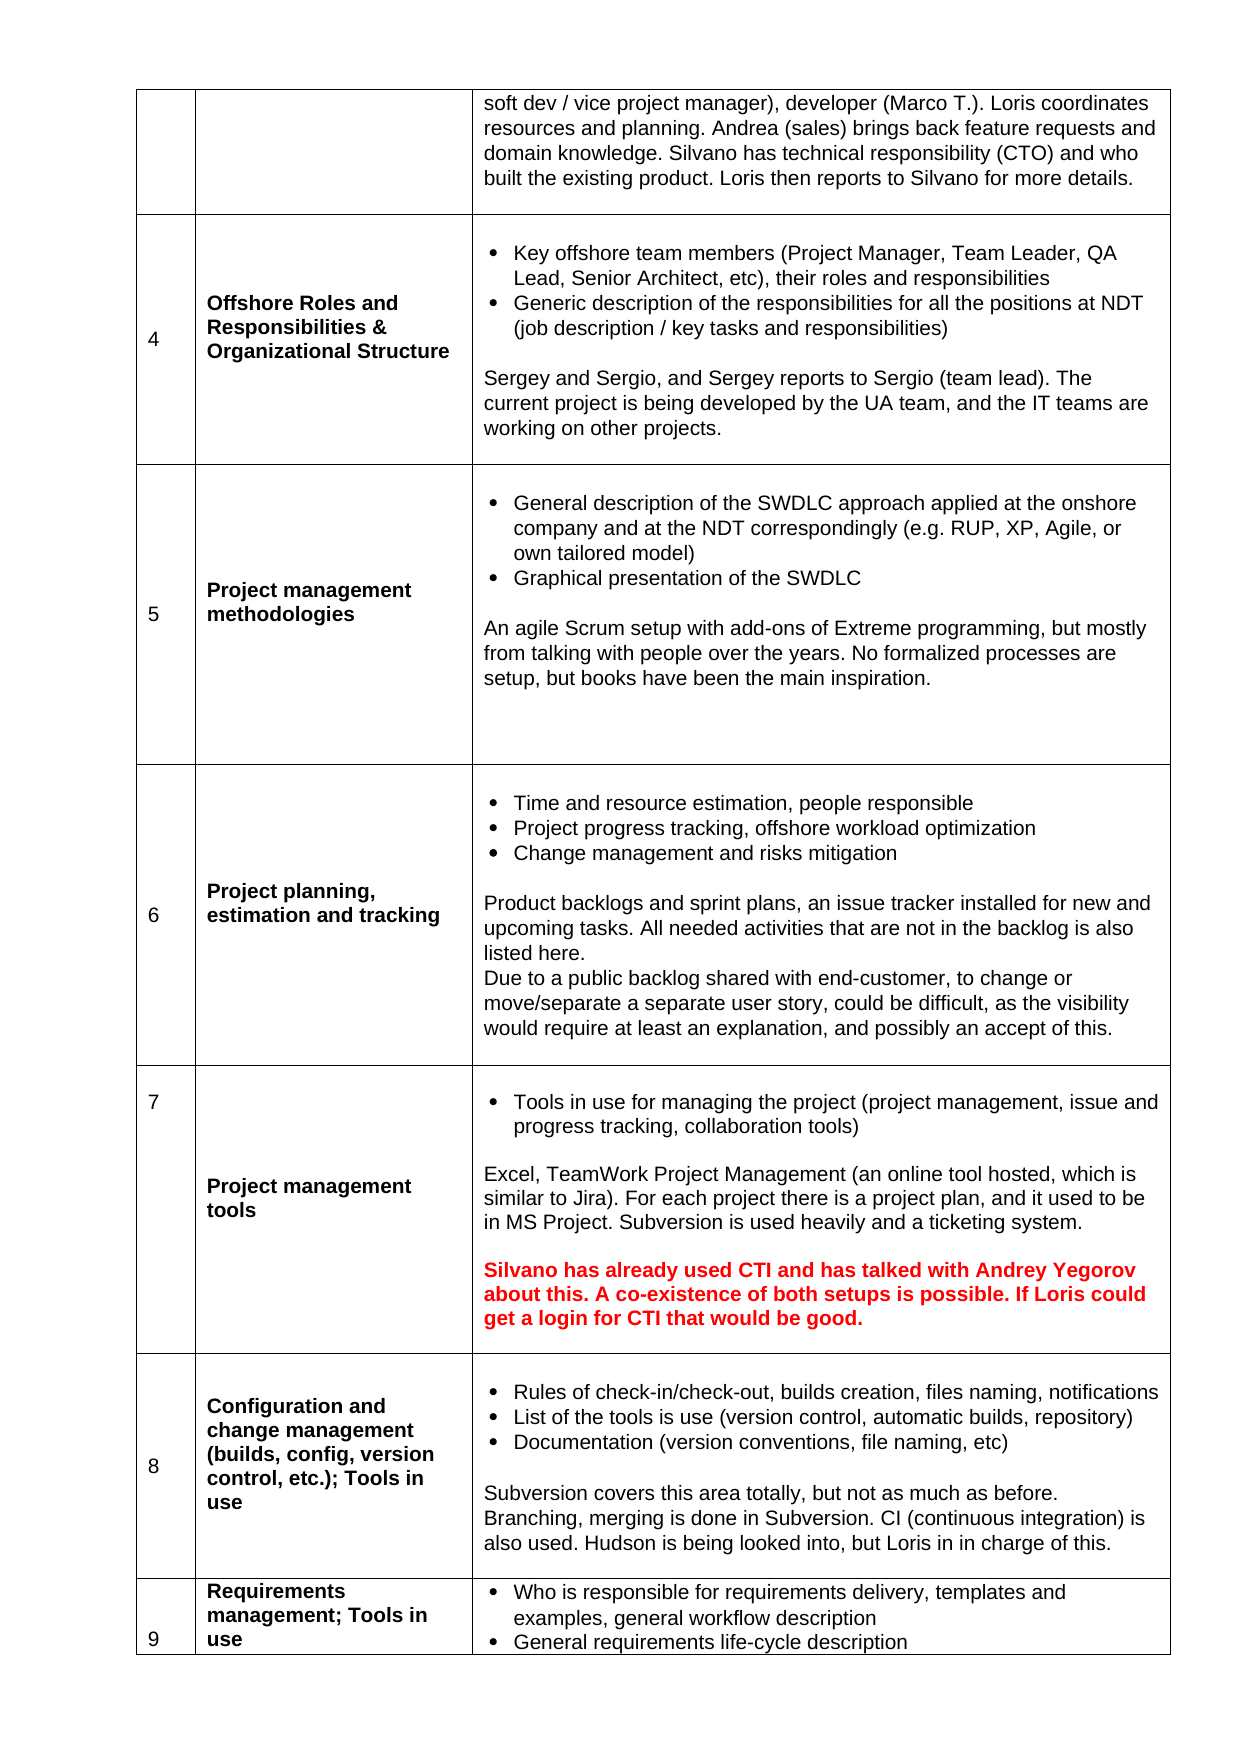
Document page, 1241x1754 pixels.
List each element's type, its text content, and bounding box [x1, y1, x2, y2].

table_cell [196, 1579, 472, 1654]
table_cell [473, 1579, 1170, 1654]
table_cell Tools in use for managing the project (project management, issue and progress tracking, collaboration tools) Excel, TeamWork Project Management (an online tool hosted, which is similar to Jira). For each project there is a project plan, and it used to be in MS Project. Subversion is used heavily and a ticketing system. Silvano has already used CTI and has talked with Andrey Yegorov about this. A co-existence of both setups is possible. If Loris could get a login for CTI that would be good. [473, 1066, 1170, 1353]
table_cell Project management tools [196, 1066, 472, 1353]
table_cell 3 [137, 90, 195, 213]
table_cell 8 [137, 1354, 195, 1578]
table_cell Time and resource estimation, people responsible Project progress tracking, offshore workload optimization Change management and risks mitigation Product backlogs and sprint plans, an issue tracker installed for new and upcoming tasks. All needed activities that are not in the backlog is also listed here. Due to a public backlog shared with end-customer, to change or move/separate a separate user story, could be difficult, as the visibility would require at least an explanation, and possibly an accept of this. [473, 765, 1170, 1064]
table_cell Configuration and change management (builds, config, version control, etc.); Tools in use [196, 1354, 472, 1578]
table_cell Project planning, estimation and tracking [196, 765, 472, 1064]
table_cell 5 [137, 465, 195, 763]
table_cell Key offshore team members (Project Manager, Team Leader, QA Lead, Senior Architect, etc), their roles and responsibilities Generic description of the responsibilities for all the positions at NDT (job description / key tasks and responsibilities) Sergey and Sergio, and Sergey reports to Sergio (team lead). The current project is being developed by the UA team, and the IT teams are working on other projects. [473, 215, 1170, 463]
table_cell 6 [137, 765, 195, 1064]
table_cell Rules of check-in/check-out, builds creation, files naming, notifications List of the tools is use (version control, automatic builds, repository) Documentation (version conventions, file naming, etc) Subversion covers this area totally, but not as much as before. Branching, merging is done in Subversion. CI (continuous integration) is also used. Hudson is being looked into, but Loris in in charge of this. [473, 1354, 1170, 1578]
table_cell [196, 90, 472, 213]
table_cell 4 [137, 215, 195, 463]
table_cell 9 [137, 1579, 195, 1654]
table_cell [473, 90, 1170, 213]
table_cell Project management methodologies [196, 465, 472, 763]
table_cell General description of the SWDLC approach applied at the onshore company and at the NDT correspondingly (e.g. RUP, XP, Agile, or own tailored model) Graphical presentation of the SWDLC An agile Scrum setup with add-ons of Extreme programming, but mostly from talking with people over the years. No formalized processes are setup, but books have been the main inspiration. [473, 465, 1170, 763]
table_cell 7 [137, 1066, 195, 1353]
table_cell Offshore Roles and Responsibilities & Organizational Structure [196, 215, 472, 463]
